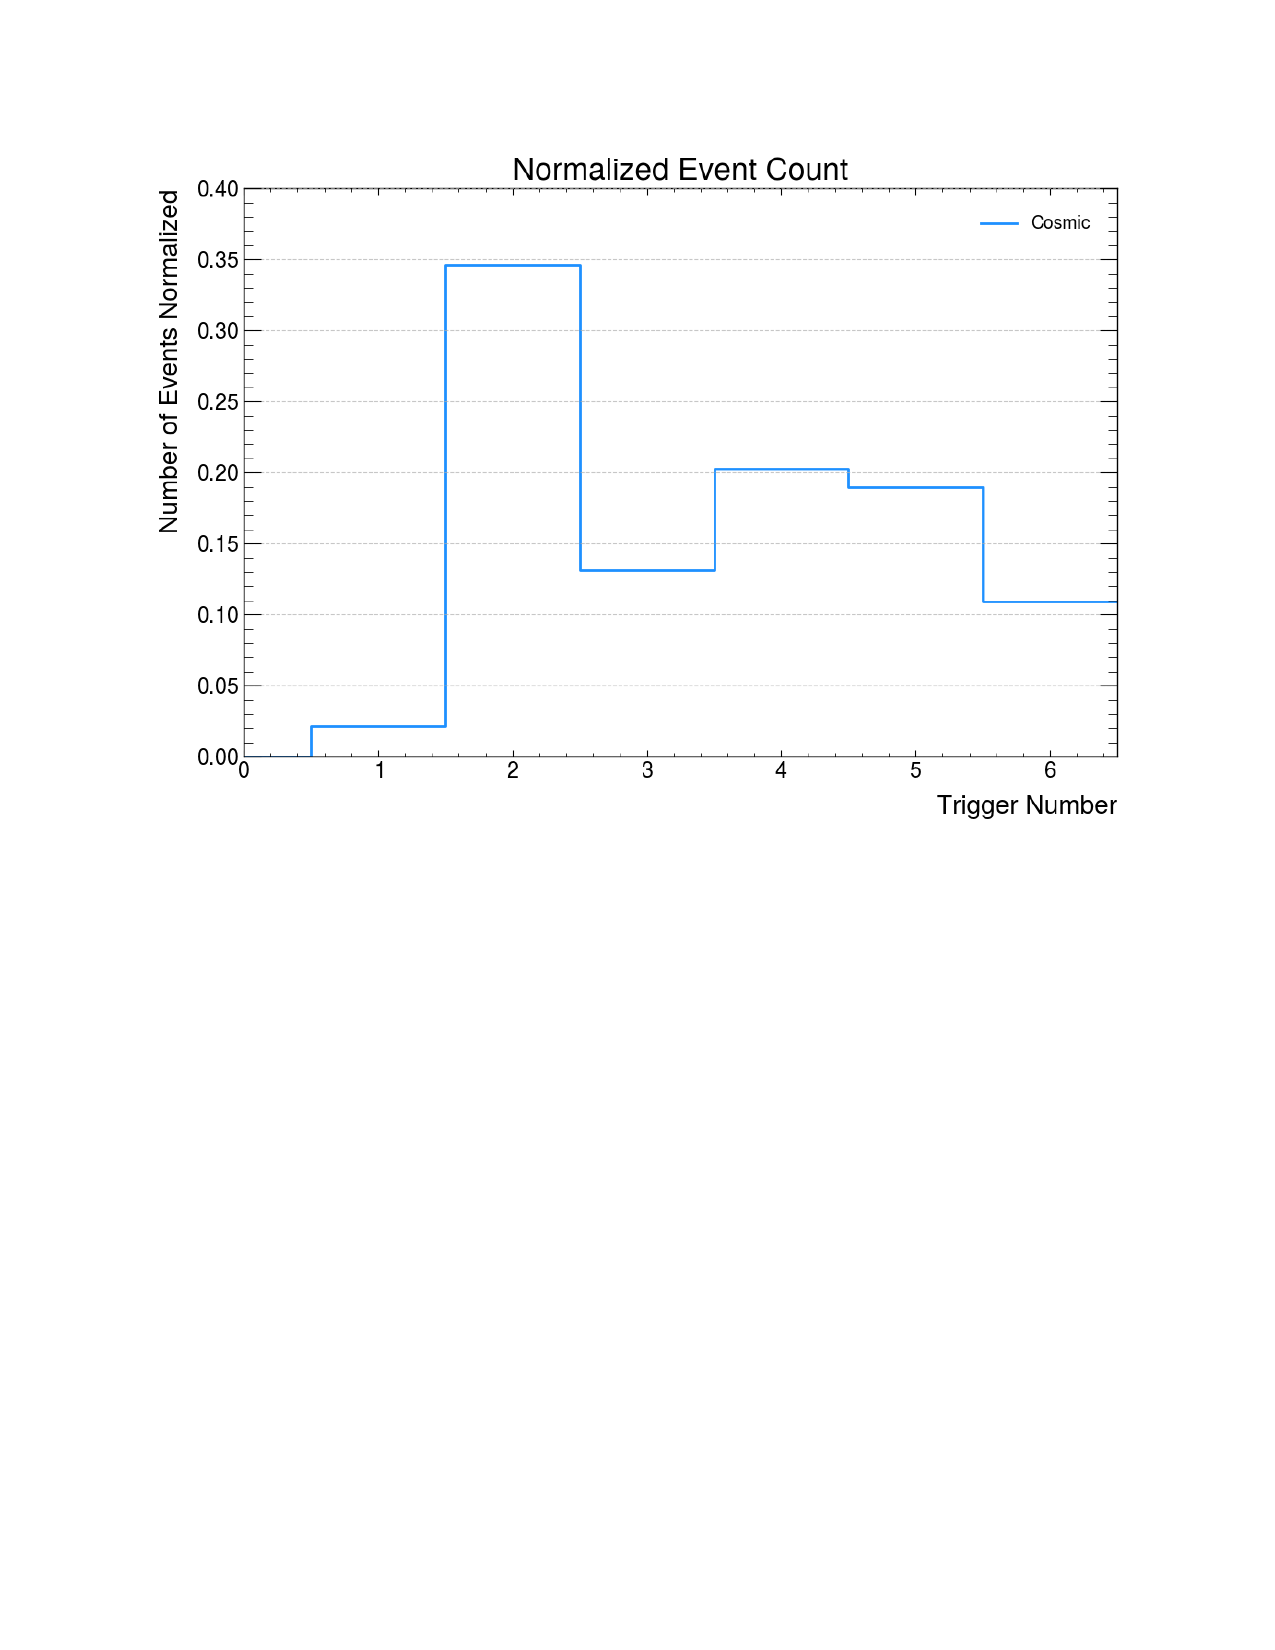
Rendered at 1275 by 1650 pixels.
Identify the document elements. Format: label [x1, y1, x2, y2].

picture [150, 150, 1125, 828]
